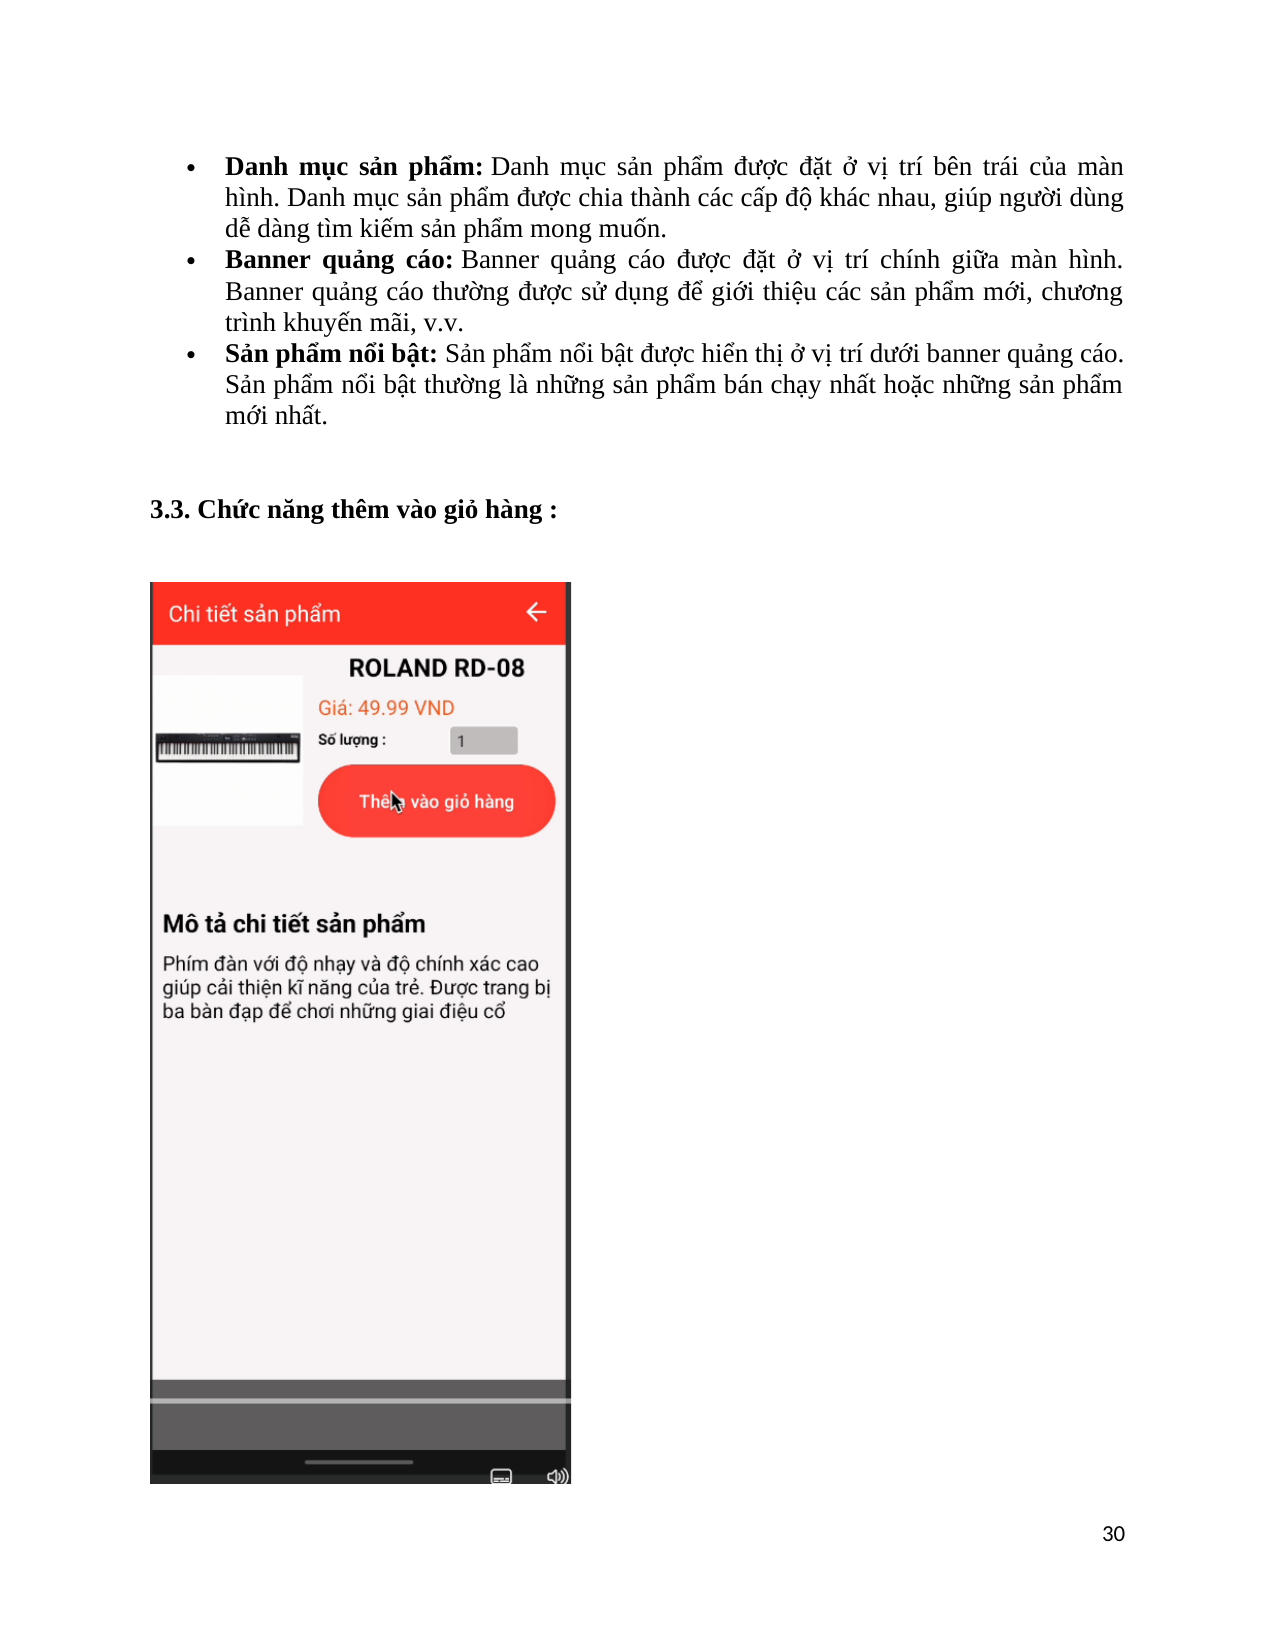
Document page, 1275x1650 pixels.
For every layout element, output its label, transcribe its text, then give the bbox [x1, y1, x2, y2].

subtitle 3.3. Chức năng thêm vào giỏ hàng : [150, 494, 1125, 525]
picture [150, 582, 572, 1484]
list Sản phẩm nổi bật: Sản phẩm nổi bật được hiển thị ở vị trí dưới banner quảng cáo. Sản phẩm nổi bật thường là những sản phẩm bán chạy nhất hoặc những sản phẩm mới nhất. [187, 337, 1125, 430]
list Danh mục sản phẩm: Danh mục sản phẩm được đặt ở vị trí bên trái của màn hình. Danh mục sản phẩm được chia thành các cấp độ khác nhau, giúp người dùng dễ dàng tìm kiếm sản phẩm mong muốn. [187, 150, 1125, 243]
list Banner quảng cáo: Banner quảng cáo được đặt ở vị trí chính giữa màn hình. Banner quảng cáo thường được sử dụng để giới thiệu các sản phẩm mới, chương trình khuyến mãi, v.v. [187, 243, 1125, 337]
